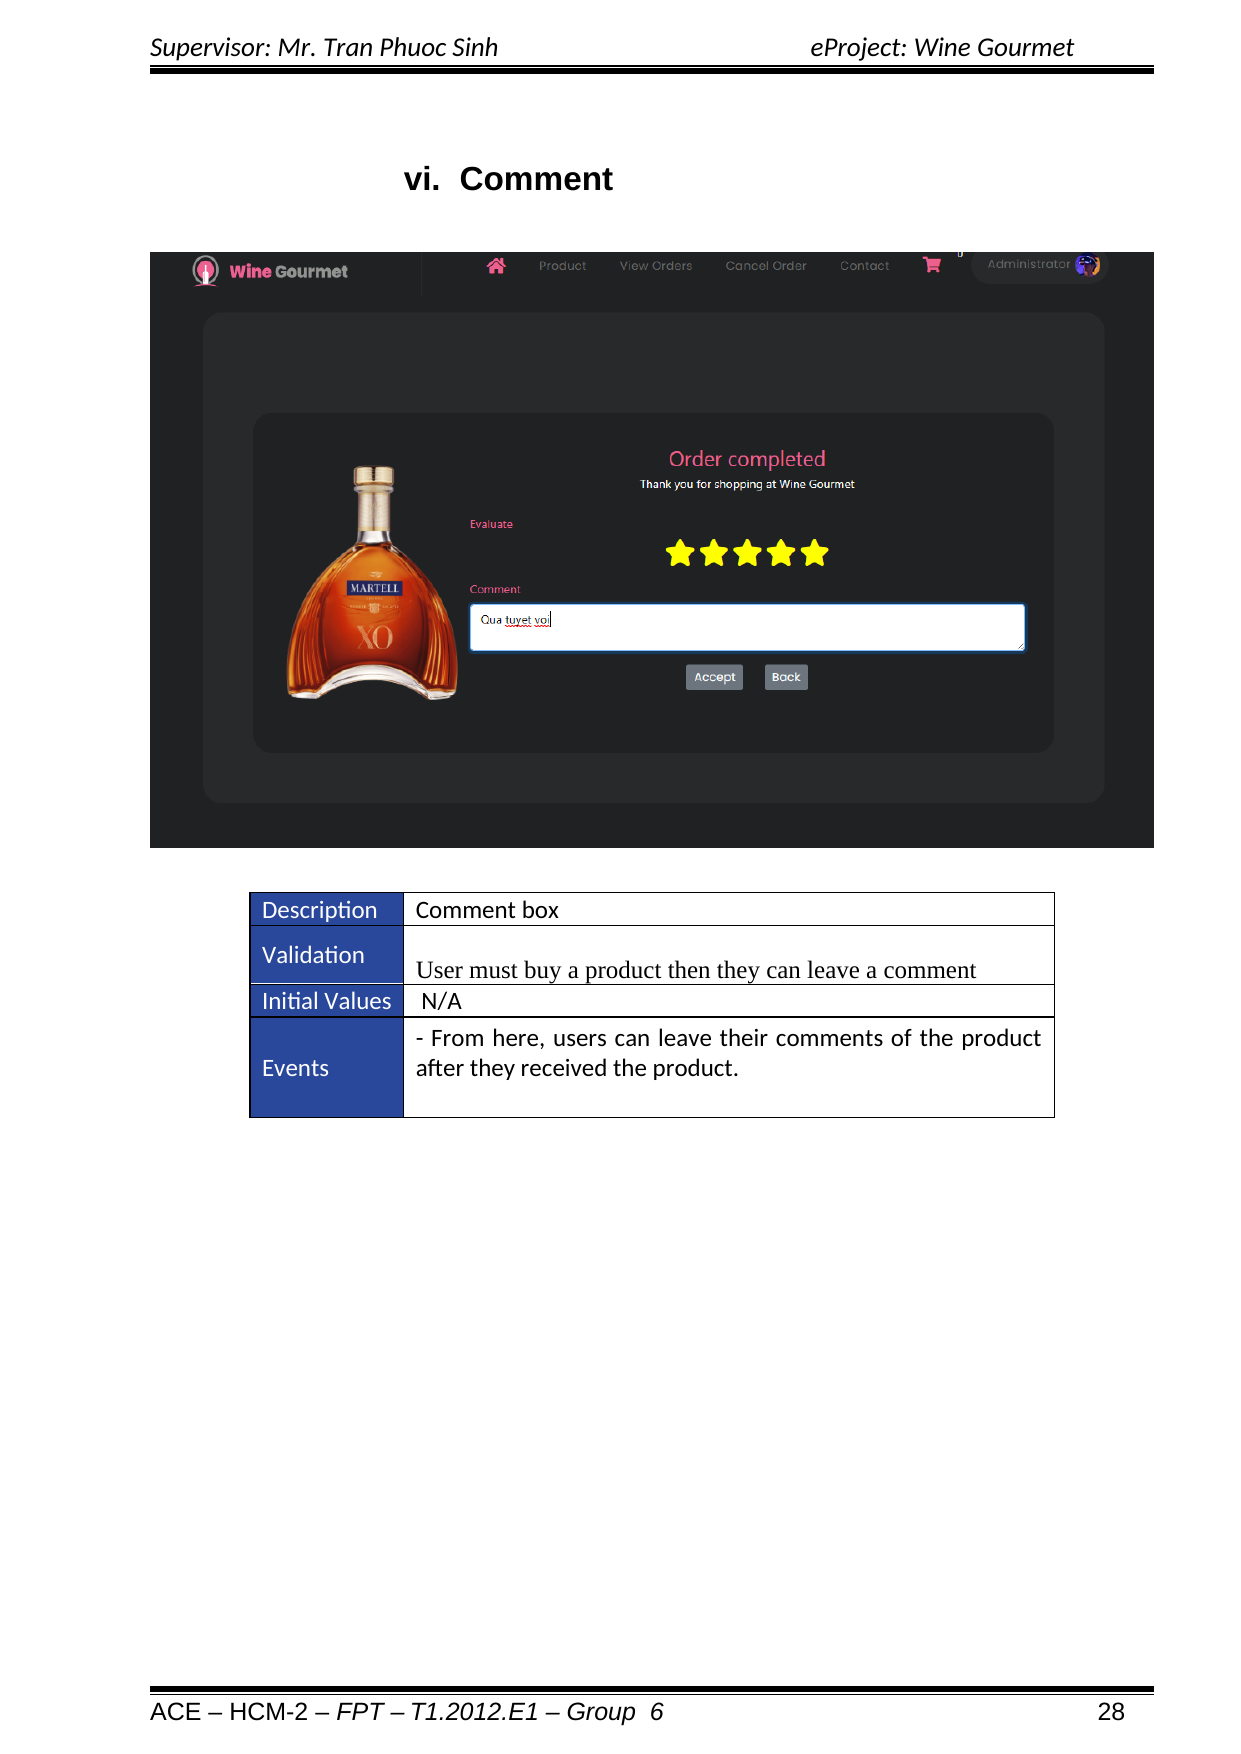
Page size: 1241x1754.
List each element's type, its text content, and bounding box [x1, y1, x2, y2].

table_cell - From here, users can leave their comments of the product after they received the product. [404, 1018, 1054, 1117]
table_header Description [251, 893, 403, 925]
table_cell User must buy a product then they can leave a comment [404, 926, 1054, 983]
table_cell Validation [251, 926, 403, 983]
table_cell Events [251, 1018, 403, 1117]
list Comment [441, 158, 1154, 197]
table_header Comment box [404, 893, 1054, 925]
table_cell N/A [404, 985, 1054, 1016]
table_cell Initial Values [251, 985, 403, 1016]
picture [150, 252, 1154, 848]
